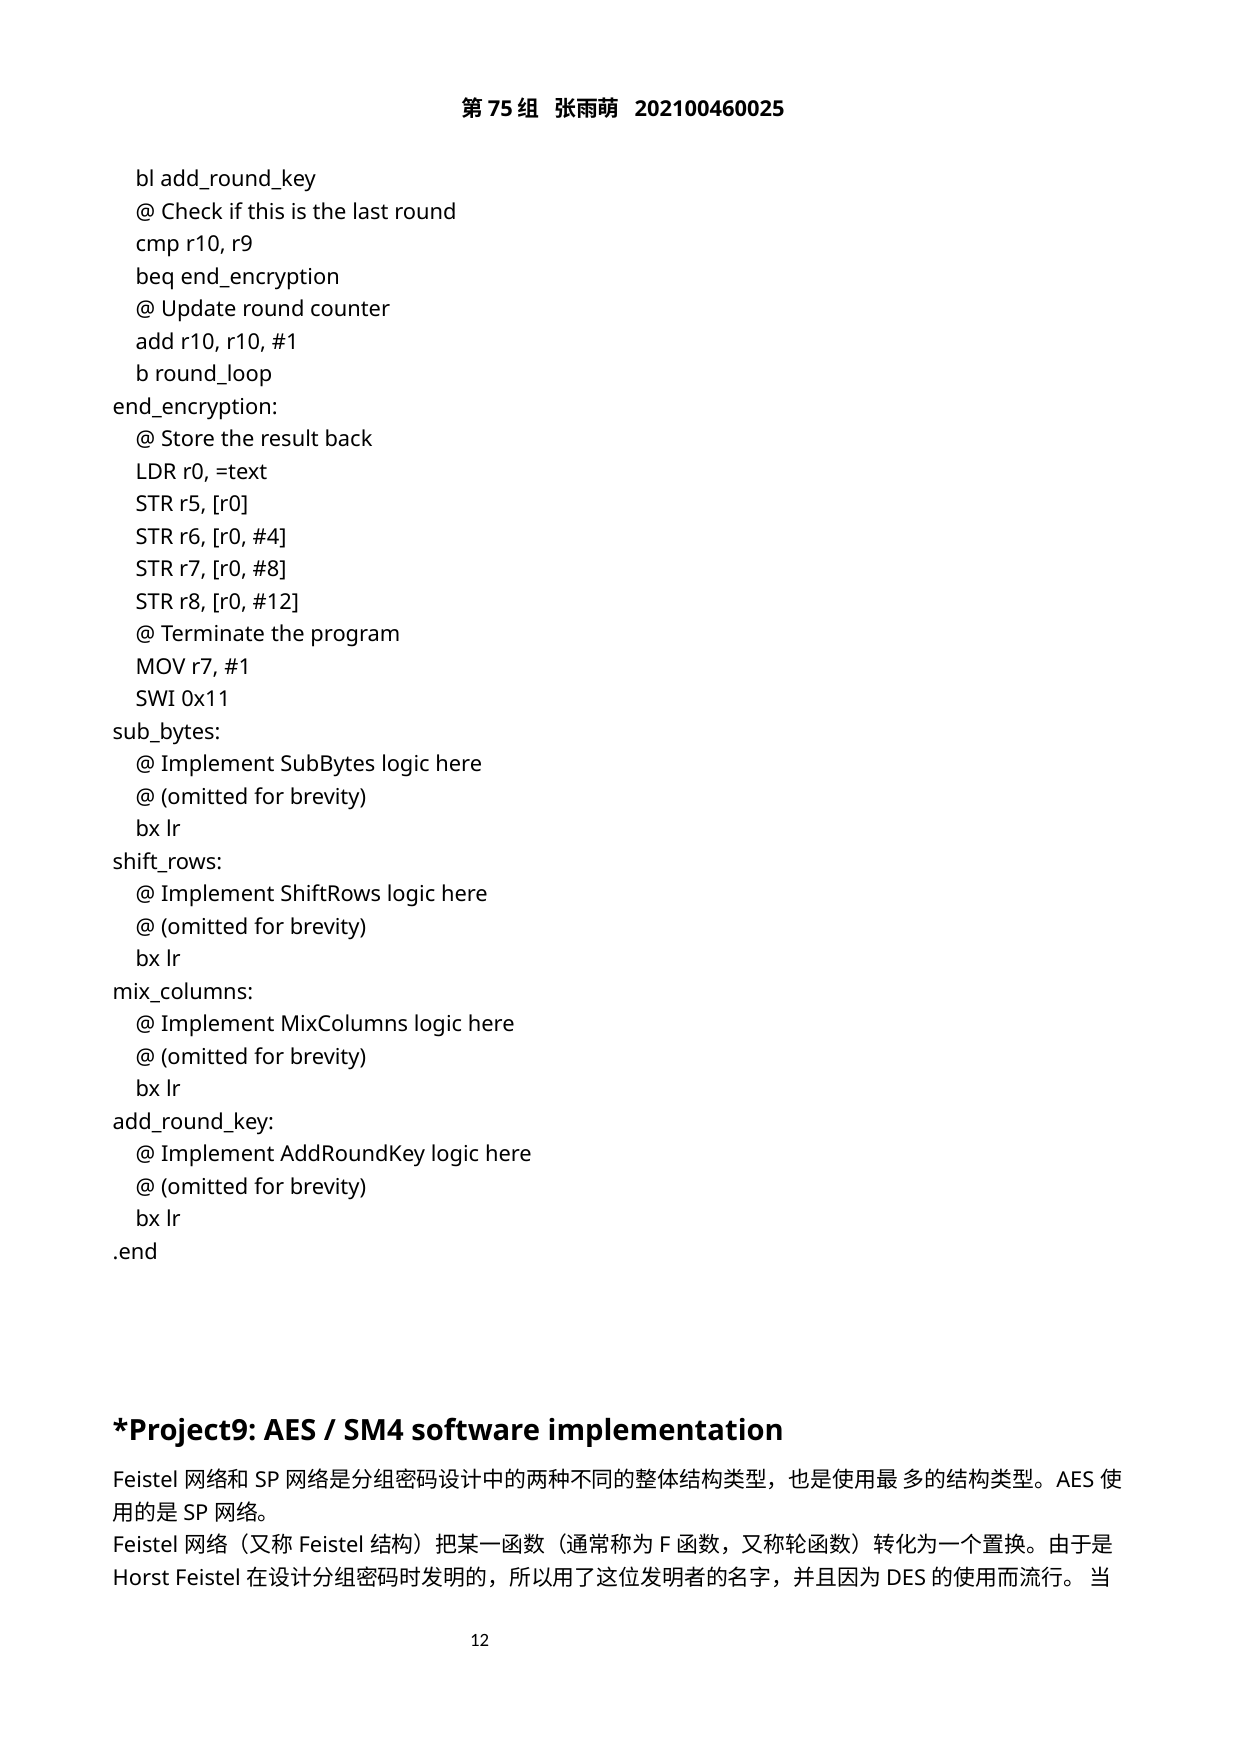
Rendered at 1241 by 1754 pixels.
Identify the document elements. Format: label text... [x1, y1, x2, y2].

text Feistel 网络和 SP 网络是分组密码设计中的两种不同的整体结构类型，也是使用最 多的结构类型。AES 使用的是 SP 网络。 [112, 1462, 1128, 1527]
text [112, 1527, 1128, 1592]
text *Project9: AES / SM4 software implementation [112, 1397, 1128, 1462]
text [112, 162, 1128, 1267]
